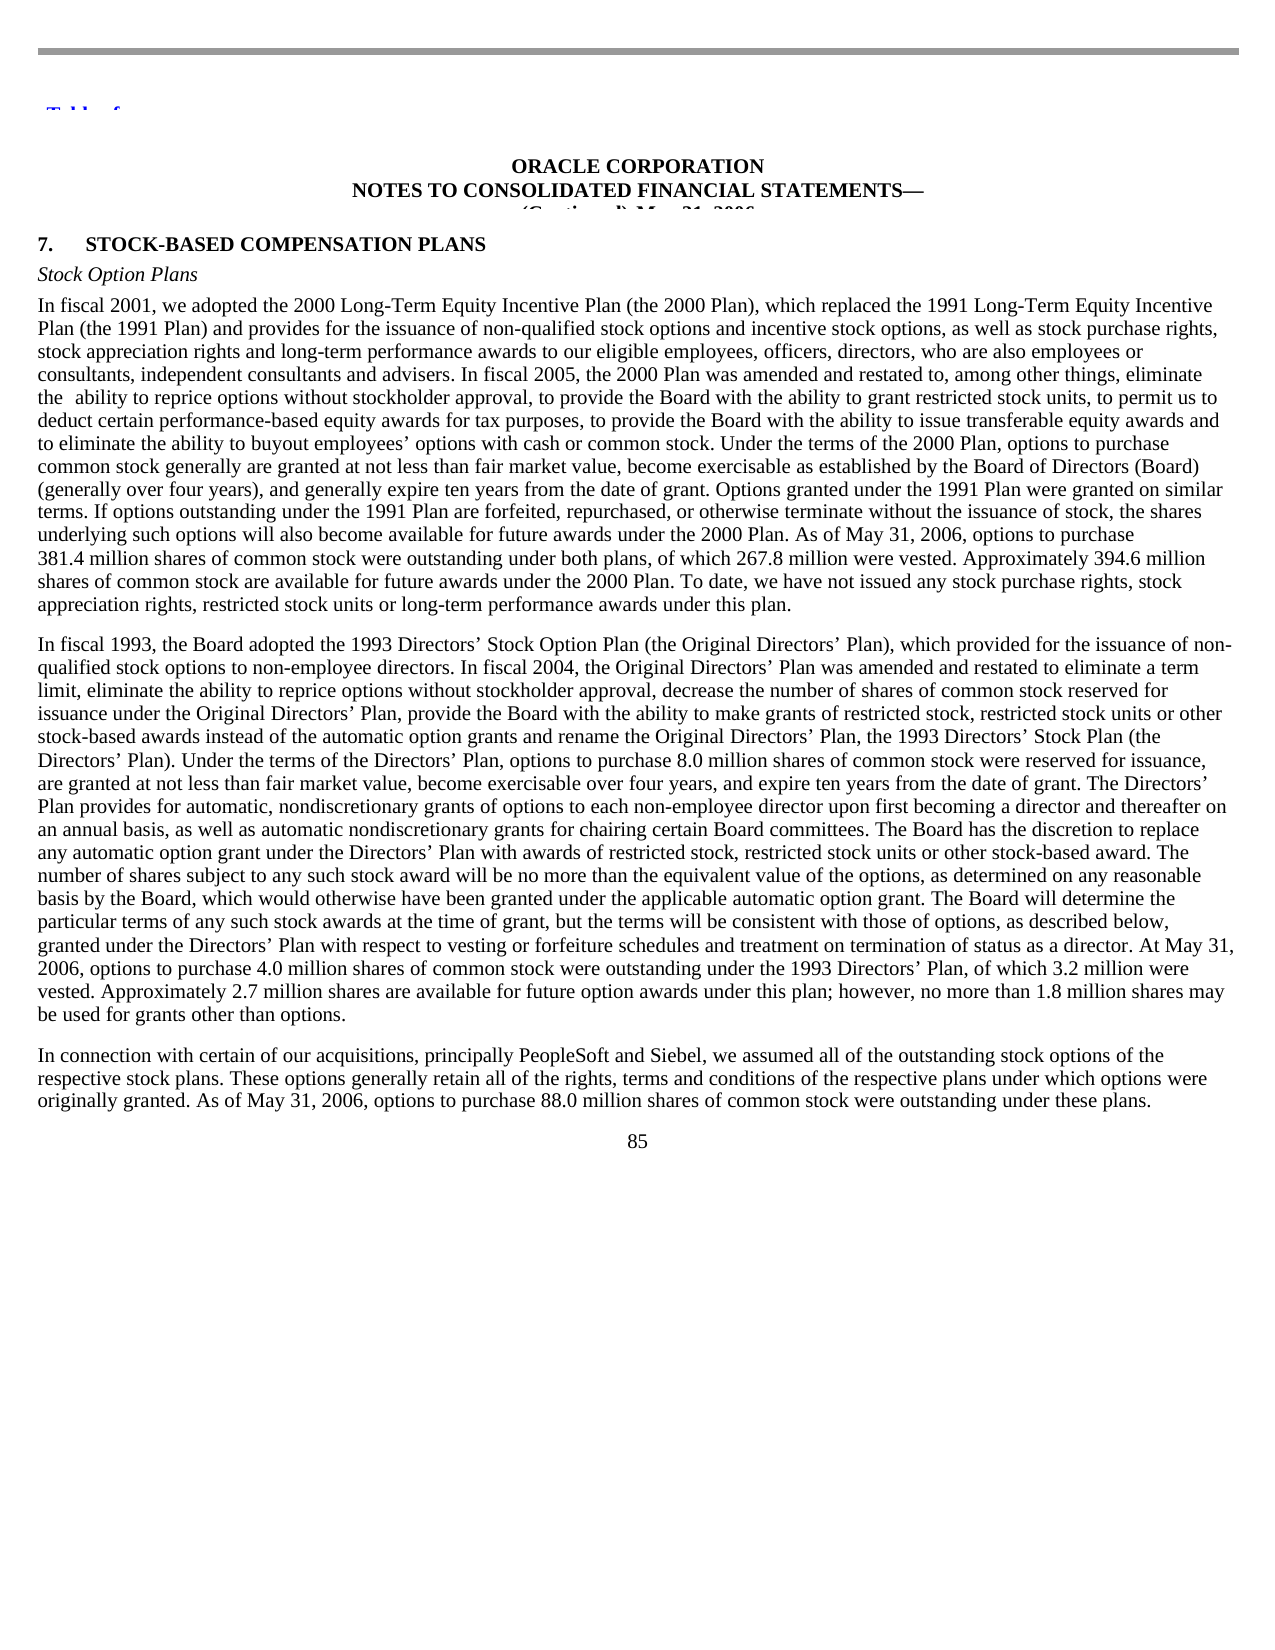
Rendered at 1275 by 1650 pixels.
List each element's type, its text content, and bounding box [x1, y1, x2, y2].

text In connection with certain of our acquisitions, principally PeopleSoft and Siebel, we assumed all of the outstanding stock options of the respective stock plans. These options generally retain all of the rights, terms and conditions of the respective plans under which options were originally granted. As of May 31, 2006, options to purchase 88.0 million shares of common stock were outstanding under these plans. [37, 1044, 1222, 1112]
text 85 [299, 1129, 976, 1153]
text In fiscal 2001, we adopted the 2000 Long-Term Equity Incentive Plan (the 2000 Plan), which replaced the 1991 Long-Term Equity Incentive Plan (the 1991 Plan) and provides for the issuance of non-qualified stock options and incentive stock options, as well as stock purchase rights, stock appreciation rights and long-term performance awards to our eligible employees, officers, directors, who are also employees or consultants, independent consultants and advisers. In fiscal 2005, the 2000 Plan was amended and restated to, among other things, eliminate the ability to reprice options without stockholder approval, to provide the Board with the ability to grant restricted stock units, to permit us to deduct certain performance-based equity awards for tax purposes, to provide the Board with the ability to issue transferable equity awards and to eliminate the ability to buyout employees’ options with cash or common stock. Under the terms of the 2000 Plan, options to purchase common stock generally are granted at not less than fair market value, become exercisable as established by the Board of Directors (Board) (generally over four years), and generally expire ten years from the date of grant. Options granted under the 1991 Plan were granted on similar terms. If options outstanding under the 1991 Plan are forfeited, repurchased, or otherwise terminate without the issuance of stock, the shares underlying such options will also become available for future awards under the 2000 Plan. As of May 31, 2006, options to purchase [37, 294, 1224, 546]
text 381.4 million shares of common stock were outstanding under both plans, of which 267.8 million were vested. Approximately 394.6 million shares of common stock are available for future awards under the 2000 Plan. To date, we have not issued any stock purchase rights, stock appreciation rights, restricted stock units or long-term performance awards under this plan. [37, 547, 1218, 616]
subtitle STOCK-BASED COMPENSATION PLANS [37, 232, 1254, 256]
text Stock Option Plans [37, 262, 1252, 286]
text In fiscal 1993, the Board adopted the 1993 Directors’ Stock Option Plan (the Original Directors’ Plan), which provided for the issuance of non- qualified stock options to non-employee directors. In fiscal 2004, the Original Directors’ Plan was amended and restated to eliminate a term limit, eliminate the ability to reprice options without stockholder approval, decrease the number of shares of common stock reserved for issuance under the Original Directors’ Plan, provide the Board with the ability to make grants of restricted stock, restricted stock units or other stock-based awards instead of the automatic option grants and rename the Original Directors’ Plan, the 1993 Directors’ Stock Plan (the Directors’ Plan). Under the terms of the Directors’ Plan, options to purchase 8.0 million shares of common stock were reserved for issuance, are granted at not less than fair market value, become exercisable over four years, and expire ten years from the date of grant. The Directors’ Plan provides for automatic, nondiscretionary grants of options to each non-employee director upon first becoming a director and thereafter on an annual basis, as well as automatic nondiscretionary grants for chairing certain Board committees. The Board has the discretion to replace any automatic option grant under the Directors’ Plan with awards of restricted stock, restricted stock units or other stock-based award. The number of shares subject to any such stock award will be no more than the equivalent value of the options, as determined on any reasonable basis by the Board, which would otherwise have been granted under the applicable automatic option grant. The Board will determine the particular terms of any such stock awards at the time of grant, but the terms will be consistent with those of options, as described below, granted under the Directors’ Plan with respect to vesting or forfeiture schedules and treatment on termination of status as a director. At May 31, 2006, options to purchase 4.0 million shares of common stock were outstanding under the 1993 Directors’ Plan, of which 3.2 million were vested. Approximately 2.7 million shares are available for future option awards under this plan; however, no more than 1.8 million shares may be used for grants other than options. [37, 633, 1236, 1026]
